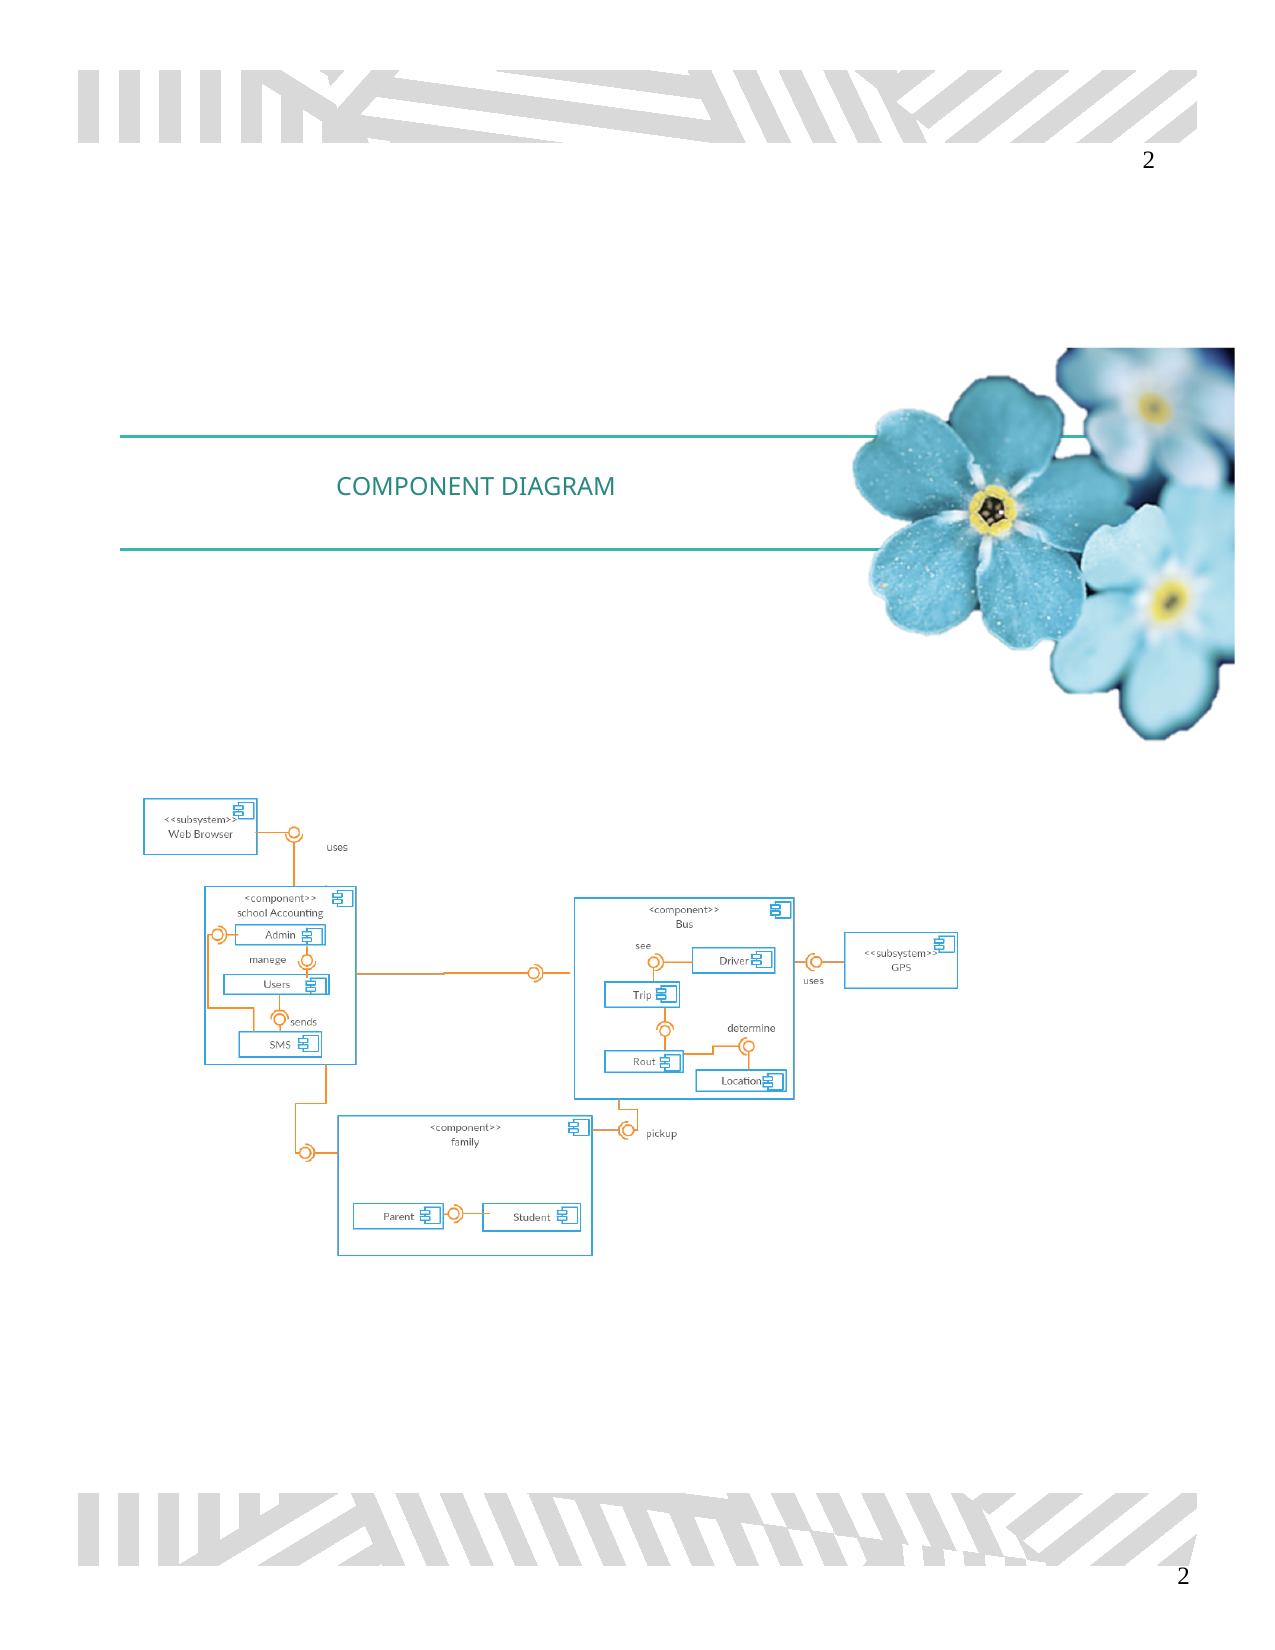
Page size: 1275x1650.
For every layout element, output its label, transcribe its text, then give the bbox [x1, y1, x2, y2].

subtitle Component diagram [120, 438, 852, 548]
picture [121, 791, 1156, 1278]
picture [852, 348, 1235, 743]
